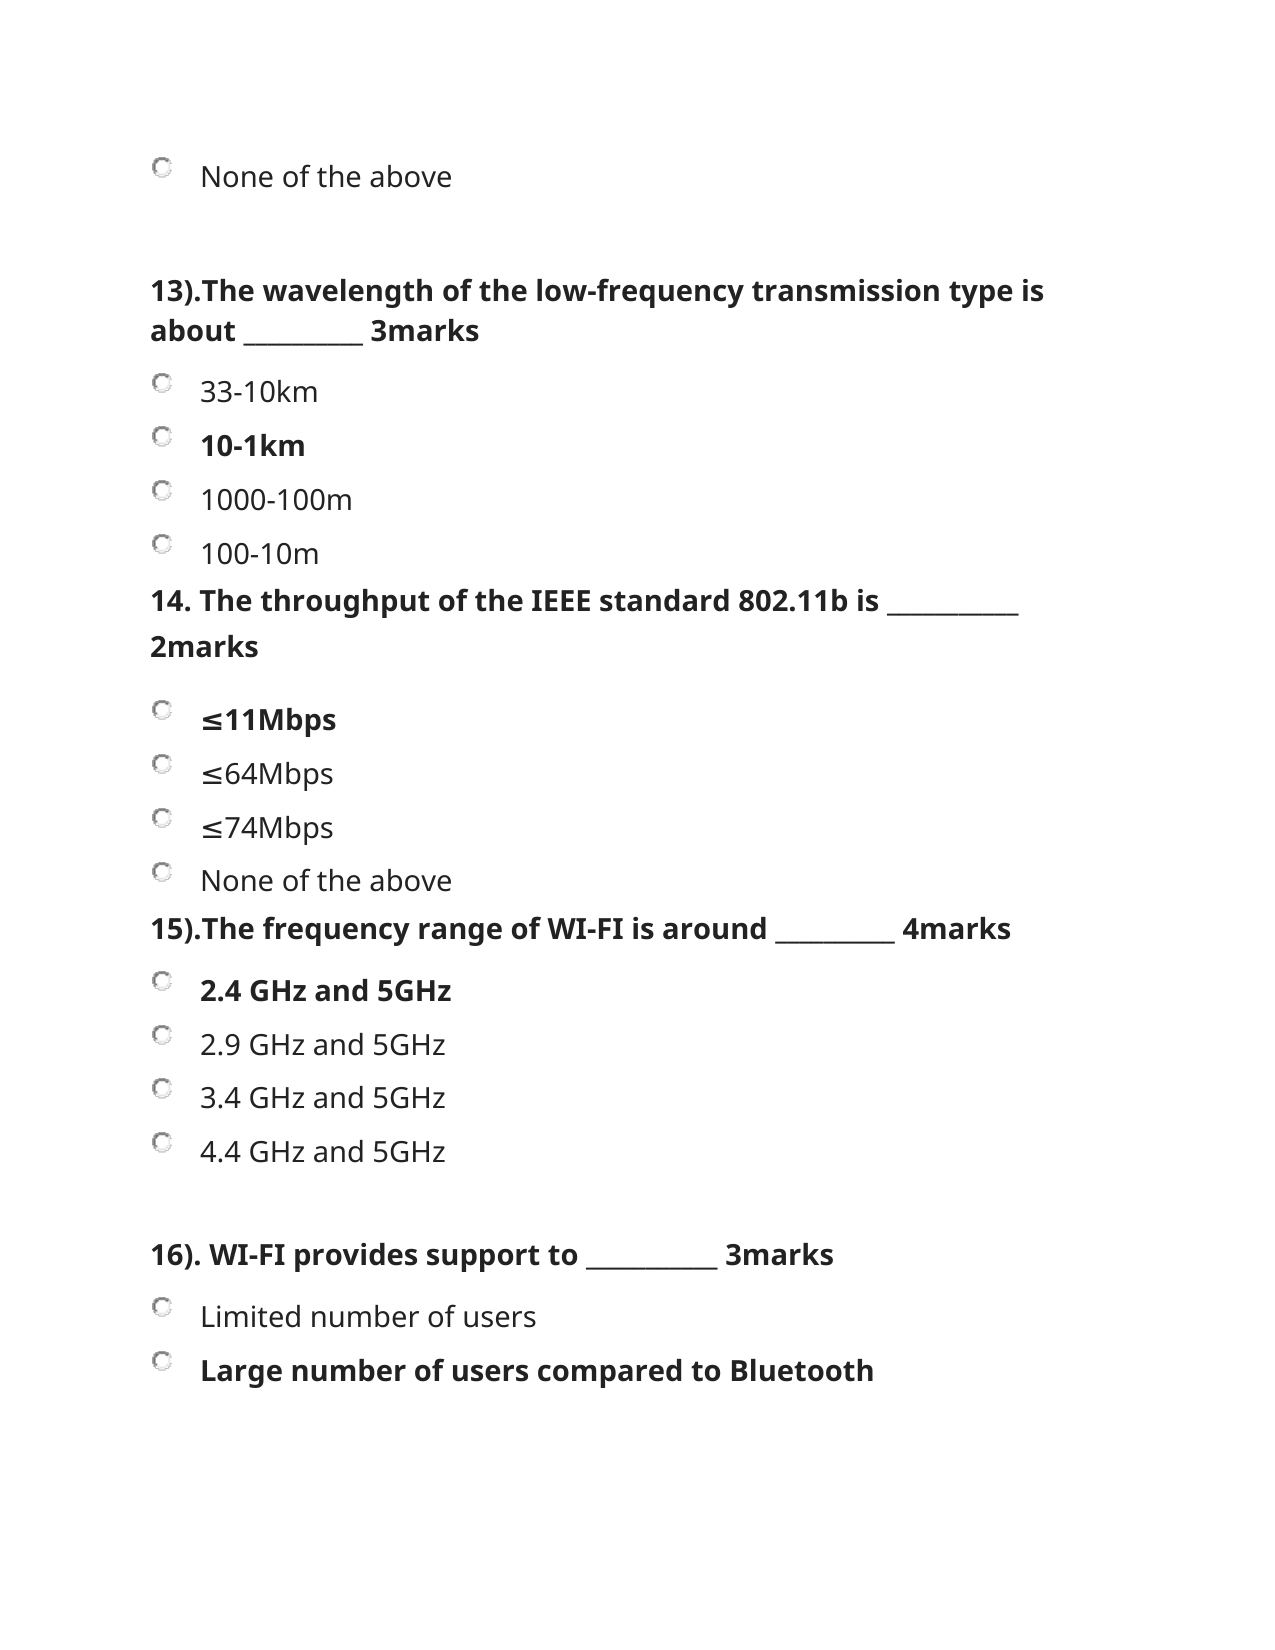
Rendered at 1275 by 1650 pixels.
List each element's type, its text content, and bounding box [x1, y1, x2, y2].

text 10-1km [150, 419, 1125, 465]
text ≤74Mbps [150, 801, 1125, 847]
text 14. The throughput of the IEEE standard 802.11b is ___________ 2marks [150, 581, 1125, 666]
text 3.4 GHz and 5GHz [150, 1071, 1125, 1117]
text None of the above [150, 150, 1125, 196]
text ≤64Mbps [150, 747, 1125, 793]
text 33-10km [150, 365, 1125, 411]
text Limited number of users [150, 1289, 1125, 1336]
text 4.4 GHz and 5GHz [150, 1125, 1125, 1171]
text 15).The frequency range of WI-FI is around __________ 4marks [150, 908, 1125, 948]
text ≤11Mbps [150, 693, 1125, 739]
text 16). WI-FI provides support to ___________ 3marks [150, 1234, 1125, 1274]
text 2.4 GHz and 5GHz [150, 963, 1125, 1009]
text None of the above [150, 854, 1125, 900]
text Large number of users compared to Bluetooth [150, 1343, 1125, 1389]
text 2.9 GHz and 5GHz [150, 1017, 1125, 1063]
text 100-10m [150, 527, 1125, 573]
text 13).The wavelength of the low-frequency transmission type is about __________ 3marks [150, 270, 1125, 350]
text 1000-100m [150, 473, 1125, 519]
